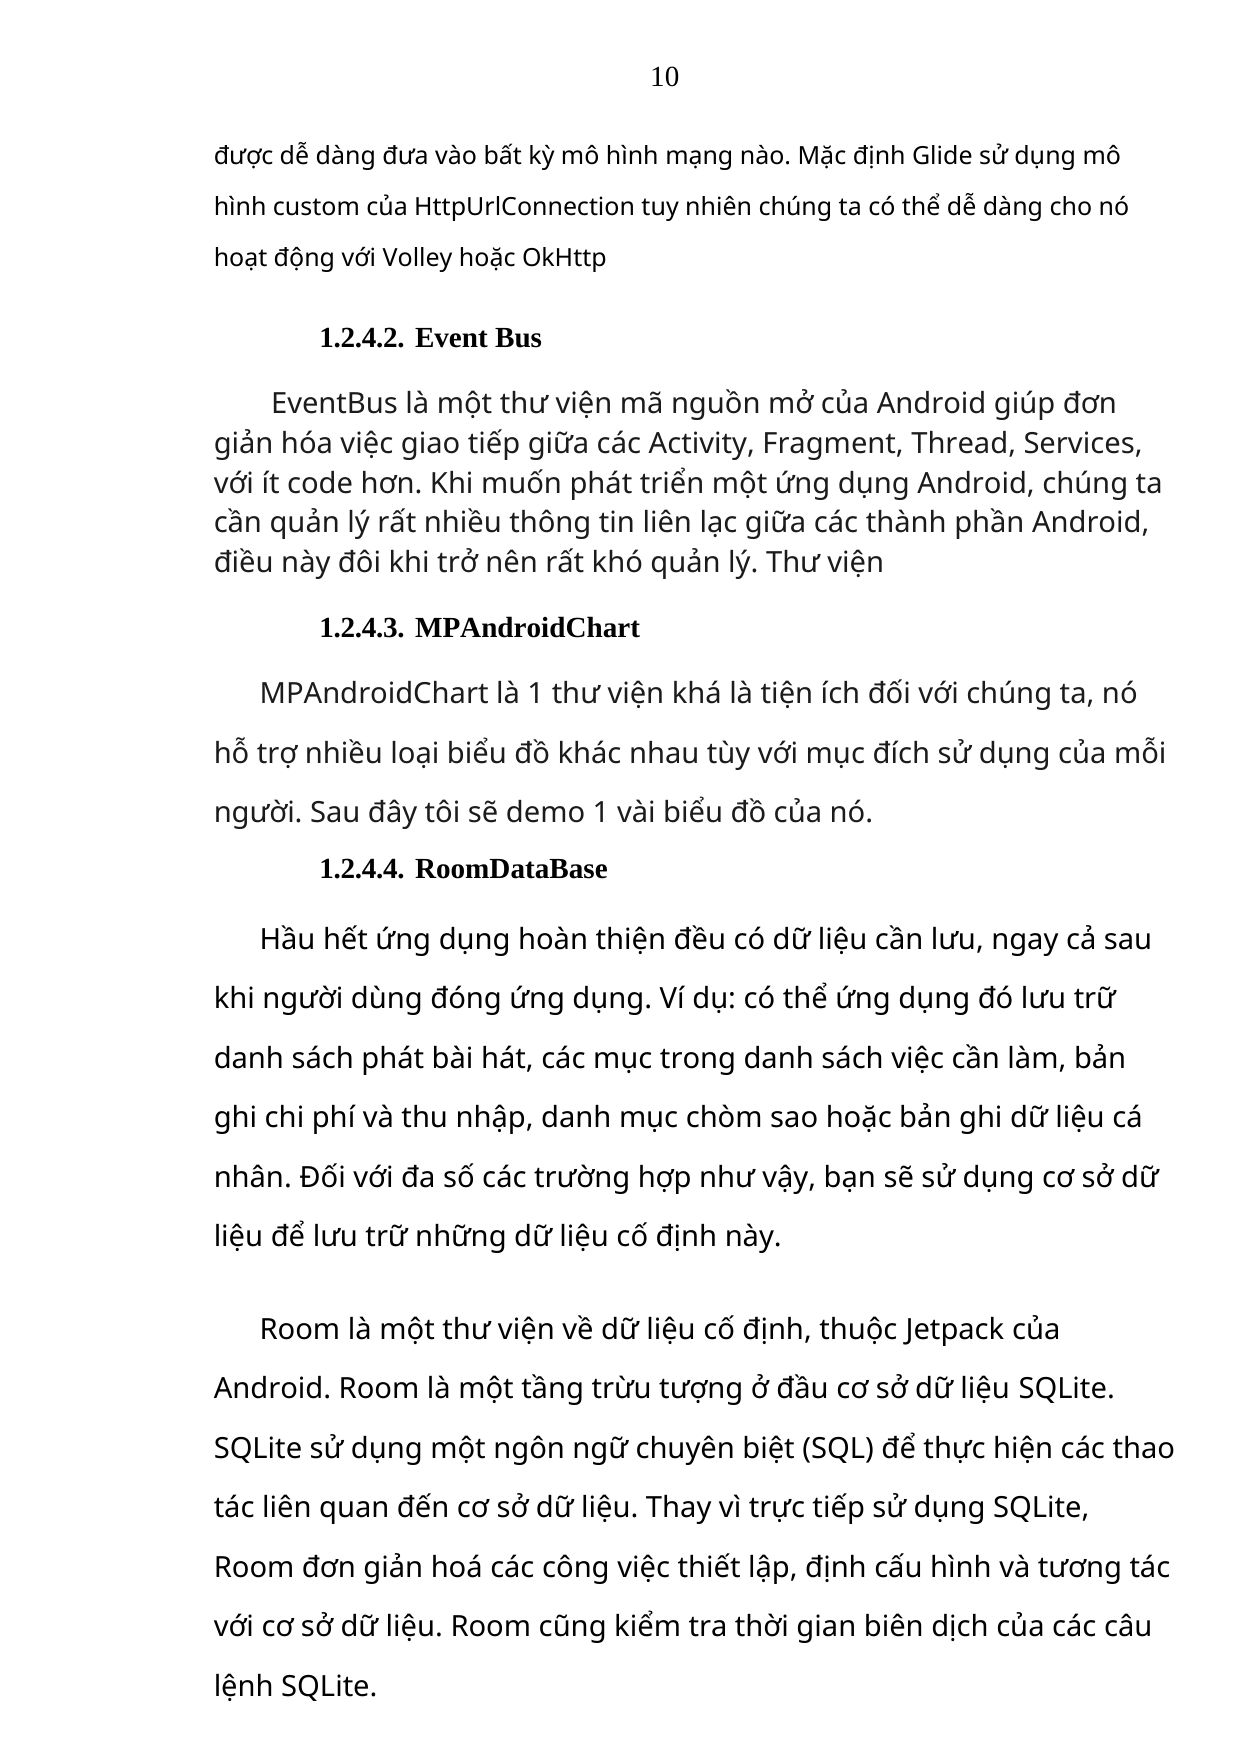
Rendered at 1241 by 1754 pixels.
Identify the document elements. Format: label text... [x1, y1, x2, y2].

text Room là một thư viện về dữ liệu cố định, thuộc Jetpack của Android. Room là một tầng trừu tượng ở đầu cơ sở dữ liệu SQLite. SQLite sử dụng một ngôn ngữ chuyên biệt (SQL) để thực hiện các thao tác liên quan đến cơ sở dữ liệu. Thay vì trực tiếp sử dụng SQLite, Room đơn giản hoá các công việc thiết lập, định cấu hình và tương tác với cơ sở dữ liệu. Room cũng kiểm tra thời gian biên dịch của các câu lệnh SQLite. [213, 1308, 1178, 1705]
subtitle RoomDataBase [319, 851, 1178, 885]
text MPAndroidChart là 1 thư viện khá là tiện ích đối với chúng ta, nó hỗ trợ nhiều loại biểu đồ khác nhau tùy với mục đích sử dụng của mỗi người. Sau đây tôi sẽ demo 1 vài biểu đồ của nó. [213, 673, 1178, 831]
subtitle MPAndroidChart [319, 610, 1178, 643]
text EventBus là một thư viện mã nguồn mở của Android giúp đơn giản hóa việc giao tiếp giữa các Activity, Fragment, Thread, Services, với ít code hơn. Khi muốn phát triển một ứng dụng Android, chúng ta cần quản lý rất nhiều thông tin liên lạc giữa các thành phần Android, điều này đôi khi trở nên rất khó quản lý. Thư viện [213, 382, 1178, 581]
text Hầu hết ứng dụng hoàn thiện đều có dữ liệu cần lưu, ngay cả sau khi người dùng đóng ứng dụng. Ví dụ: có thể ứng dụng đó lưu trữ danh sách phát bài hát, các mục trong danh sách việc cần làm, bản ghi chi phí và thu nhập, danh mục chòm sao hoặc bản ghi dữ liệu cá nhân. Đối với đa số các trường hợp như vậy, bạn sẽ sử dụng cơ sở dữ liệu để lưu trữ những dữ liệu cố định này. [213, 918, 1178, 1255]
subtitle Event Bus [319, 320, 1178, 353]
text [213, 137, 1178, 274]
